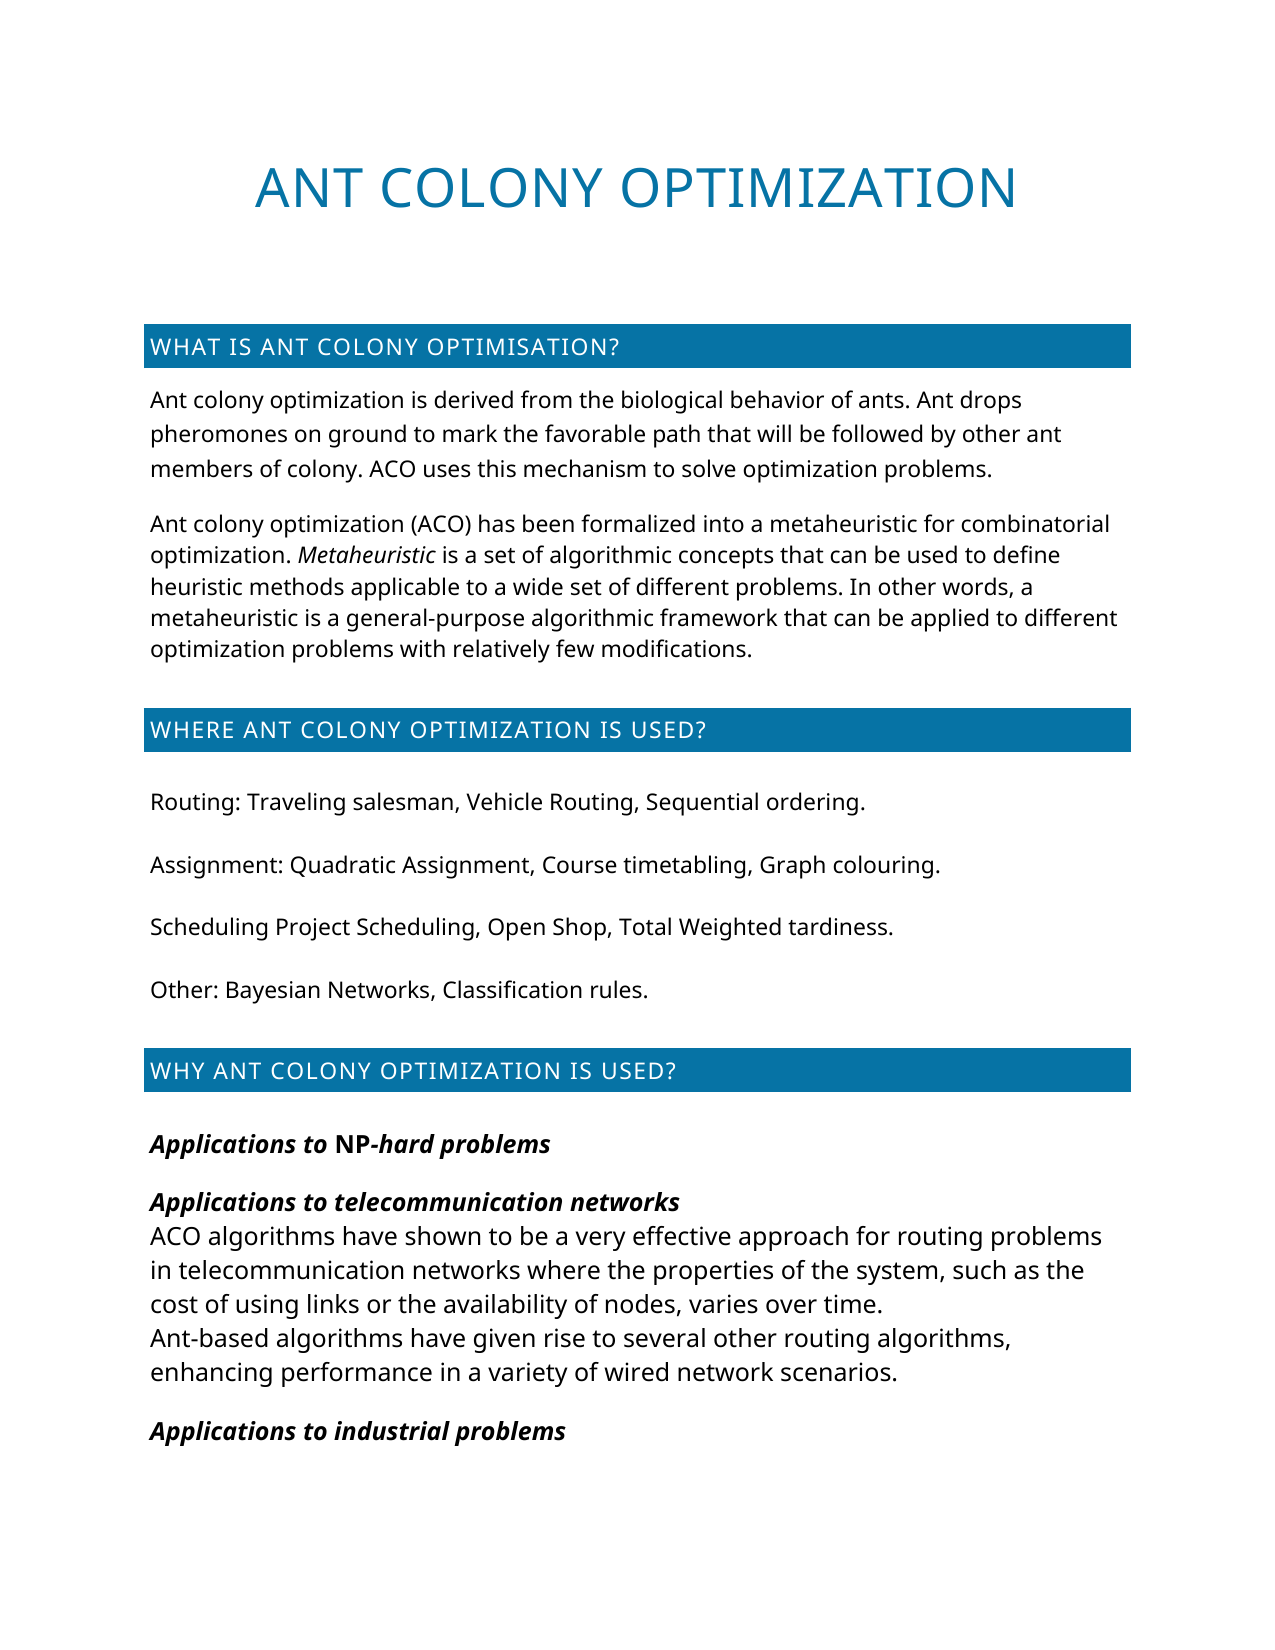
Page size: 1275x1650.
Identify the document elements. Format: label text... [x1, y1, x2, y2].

title ant colony optimization [150, 150, 1125, 224]
text Ant-based algorithms have given rise to several other routing algorithms, enhancing performance in a variety of wired network scenarios. [150, 1321, 1125, 1389]
text Ant colony optimization (ACO) has been formalized into a metaheuristic for combinatorial optimization. Metaheuristic is a set of algorithmic concepts that can be used to define heuristic methods applicable to a wide set of different problems. In other words, a metaheuristic is a general-purpose algorithmic framework that can be applied to different optimization problems with relatively few modifications. [150, 508, 1125, 664]
subtitle why ANT COLONY OPTIMIZATION IS used? [150, 1055, 1125, 1086]
text Other: Bayesian Networks, Classification rules. [150, 973, 1125, 1005]
text Scheduling Project Scheduling, Open Shop, Total Weighted tardiness. [150, 911, 1125, 942]
text Applications to NP-hard problems [150, 1127, 1125, 1161]
text Assignment: Quadratic Assignment, Course timetabling, Graph colouring. [150, 848, 1125, 880]
text Routing: Traveling salesman, Vehicle Routing, Sequential ordering. [150, 786, 1125, 817]
text Ant colony optimization is derived from the biological behavior of ants. Ant drops pheromones on ground to mark the favorable path that will be followed by other ant members of colony. ACO uses this mechanism to solve optimization problems. [150, 384, 1125, 484]
subtitle where ANT COLONY OPTIMIzATION IS used? [150, 714, 1125, 745]
text ACO algorithms have shown to be a very effective approach for routing problems in telecommunication networks where the properties of the system, such as the cost of using links or the availability of nodes, varies over time. [150, 1219, 1125, 1321]
subtitle What is ant colony OPTIMISATION? [150, 331, 1125, 362]
text Applications to industrial problems [150, 1413, 1125, 1447]
text Applications to telecommunication networks [150, 1185, 1125, 1219]
